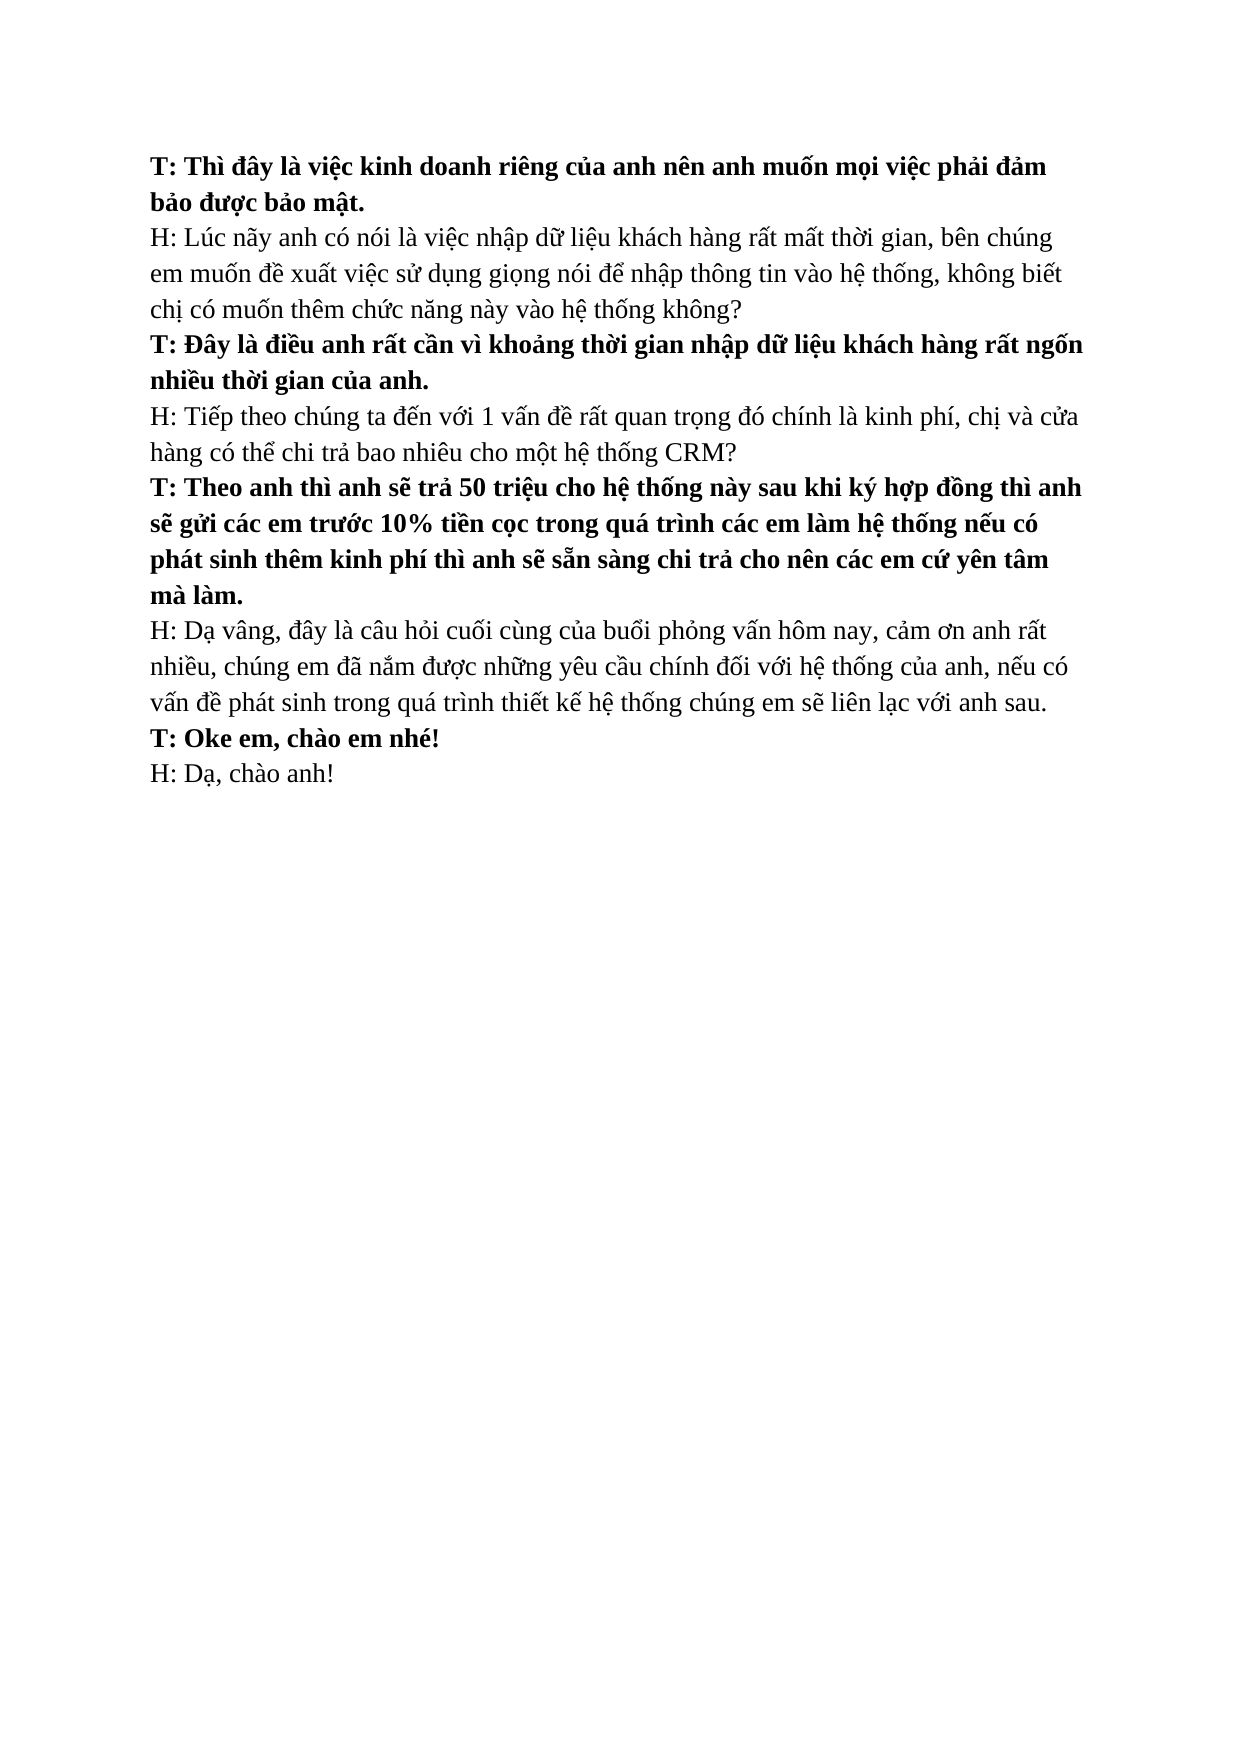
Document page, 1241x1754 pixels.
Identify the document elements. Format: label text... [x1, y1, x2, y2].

text T: Oke em, chào em nhé! [150, 722, 1090, 753]
text T: Thì đây là việc kinh doanh riêng của anh nên anh muốn mọi việc phải đảm bảo được bảo mật. [150, 150, 1090, 217]
text T: Theo anh thì anh sẽ trả 50 triệu cho hệ thống này sau khi ký hợp đồng thì anh sẽ gửi các em trước 10% tiền cọc trong quá trình các em làm hệ thống nếu có phát sinh thêm kinh phí thì anh sẽ sẵn sàng chi trả cho nên các em cứ yên tâm mà làm. [150, 472, 1090, 610]
text T: Đây là điều anh rất cần vì khoảng thời gian nhập dữ liệu khách hàng rất ngốn nhiều thời gian của anh. [150, 329, 1090, 396]
text H: Lúc nãy anh có nói là việc nhập dữ liệu khách hàng rất mất thời gian, bên chúng em muốn đề xuất việc sử dụng giọng nói để nhập thông tin vào hệ thống, không biết chị có muốn thêm chức năng này vào hệ thống không? [150, 221, 1090, 324]
text H: Dạ, chào anh! [150, 757, 1090, 788]
text H: Tiếp theo chúng ta đến với 1 vấn đề rất quan trọng đó chính là kinh phí, chị và cửa hàng có thể chi trả bao nhiêu cho một hệ thống CRM? [150, 400, 1090, 467]
text H: Dạ vâng, đây là câu hỏi cuối cùng của buổi phỏng vấn hôm nay, cảm ơn anh rất nhiều, chúng em đã nắm được những yêu cầu chính đối với hệ thống của anh, nếu có vấn đề phát sinh trong quá trình thiết kế hệ thống chúng em sẽ liên lạc với anh sau. [150, 614, 1090, 717]
